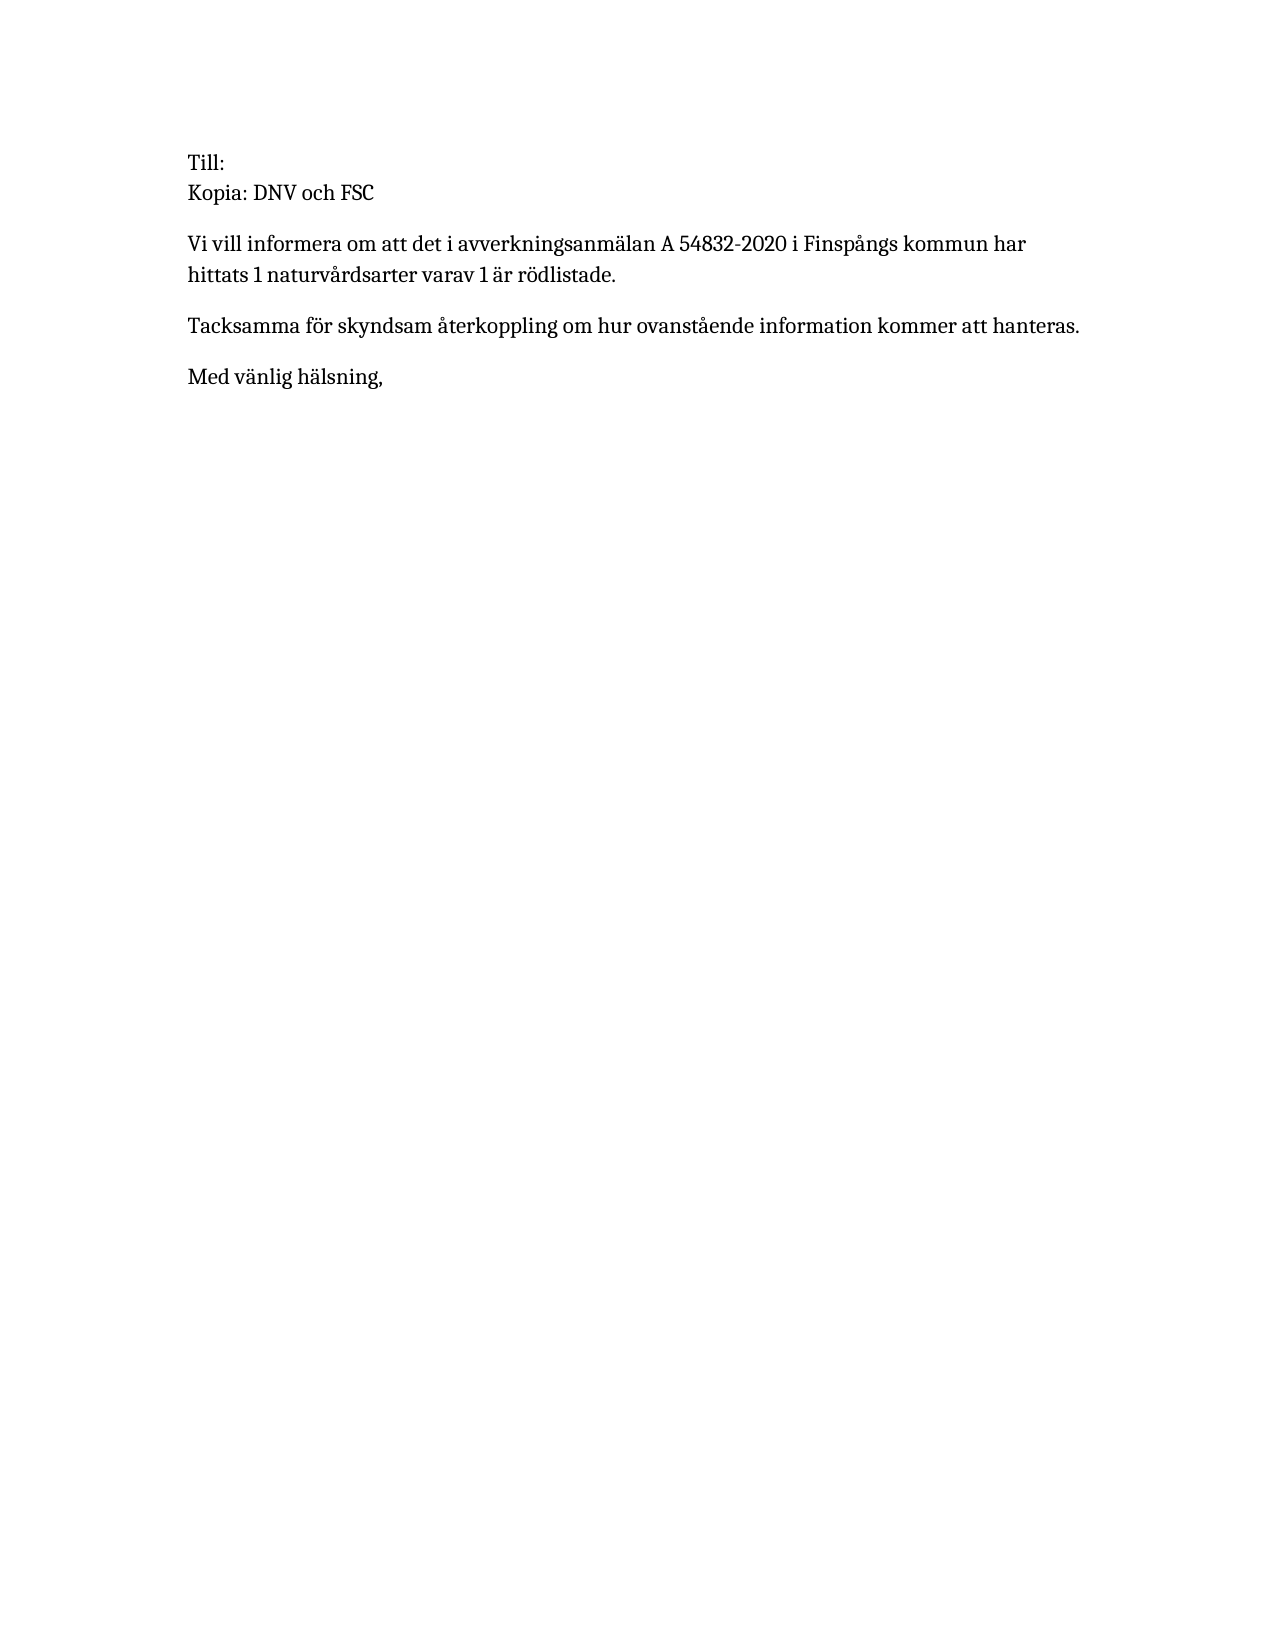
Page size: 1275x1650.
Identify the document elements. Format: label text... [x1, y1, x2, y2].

text Vi vill informera om att det i avverkningsanmälan A 54832-2020 i Finspångs kommun har hittats 1 naturvårdsarter varav 1 är rödlistade. [187, 231, 1087, 288]
text Till: Kopia: DNV och FSC [187, 150, 1087, 207]
text Tacksamma för skyndsam återkoppling om hur ovanstående information kommer att hanteras. [187, 312, 1087, 339]
text Med vänlig hälsning, [187, 363, 1087, 420]
